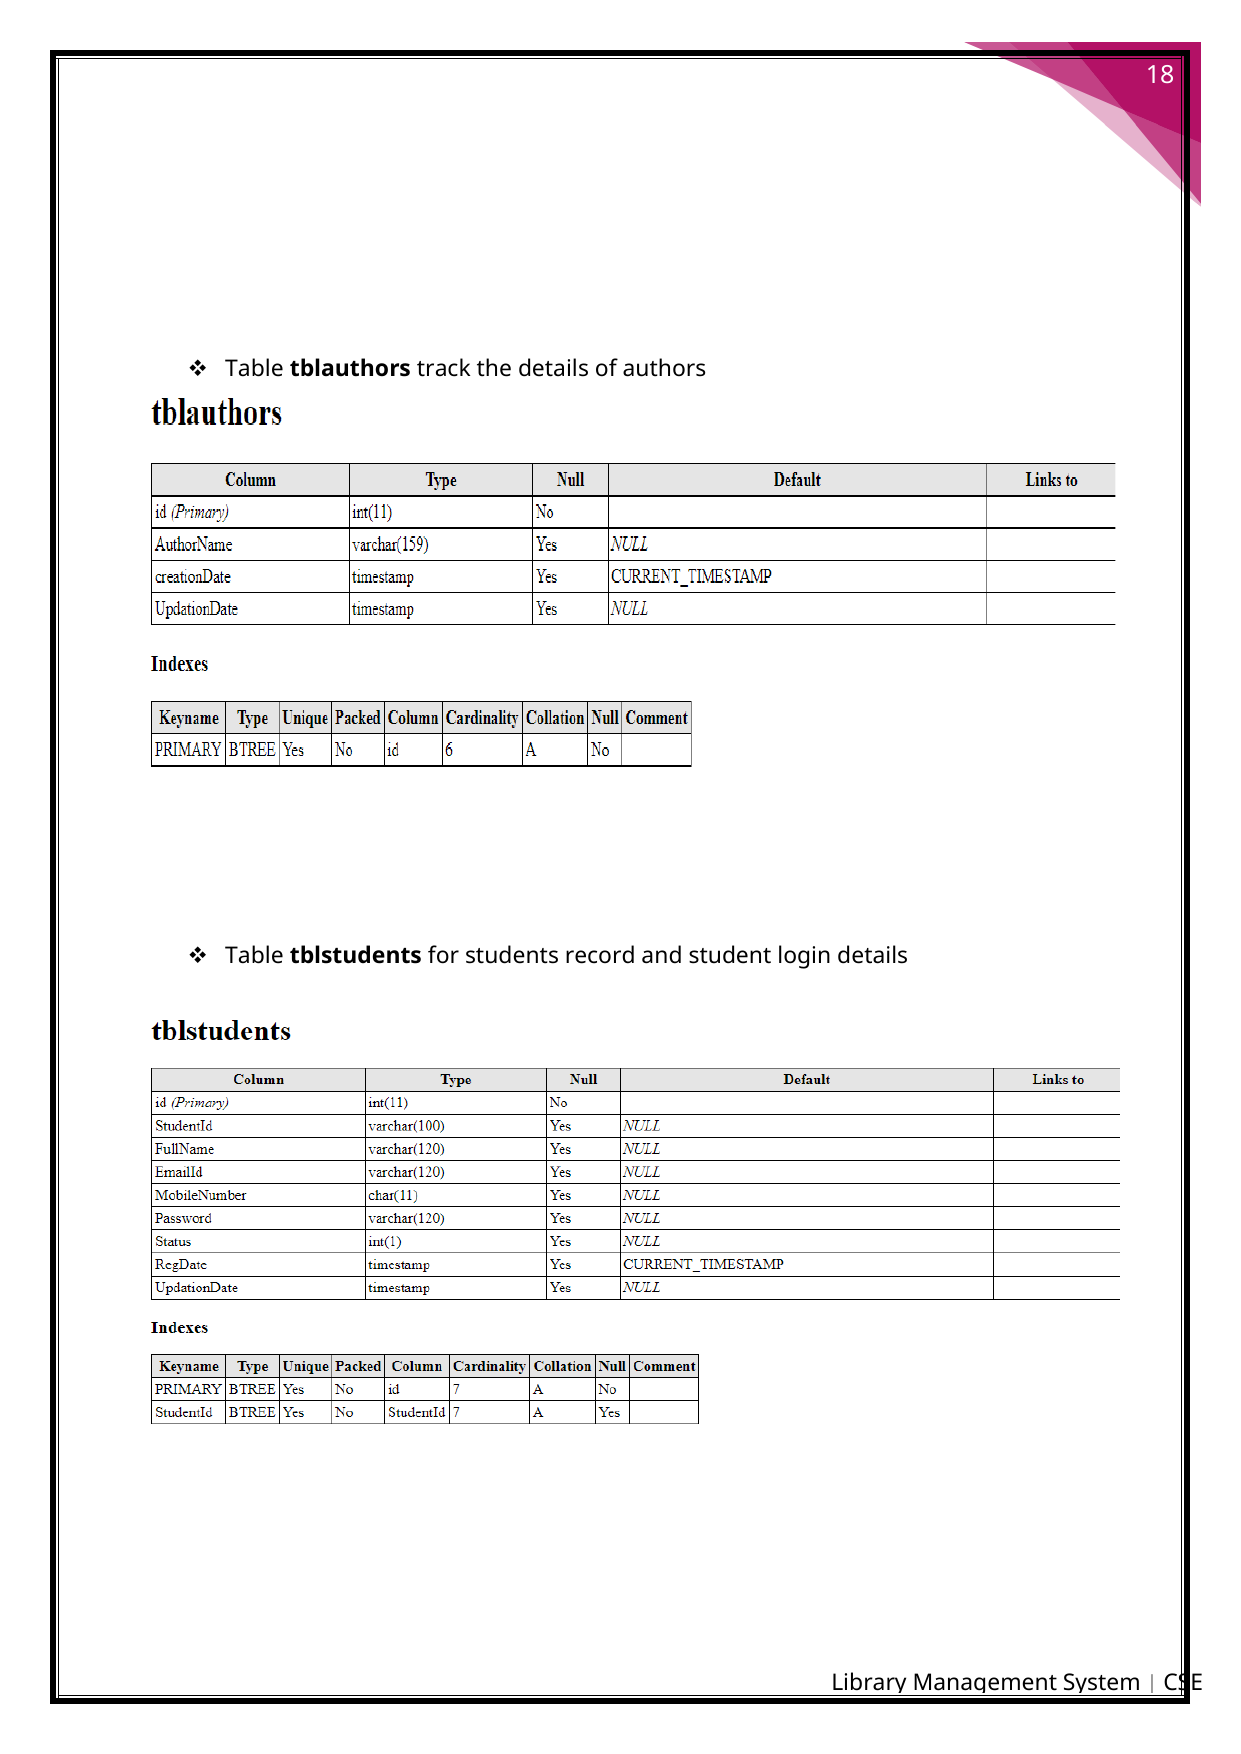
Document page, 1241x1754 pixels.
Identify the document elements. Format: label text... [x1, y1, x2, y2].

list Table tblauthors track the details of authors [187, 352, 1090, 383]
picture [150, 398, 1116, 767]
picture [150, 1020, 1120, 1424]
list Table tblstudents for students record and student login details [187, 939, 1090, 971]
picture [963, 42, 1201, 207]
picture [963, 59, 1181, 207]
